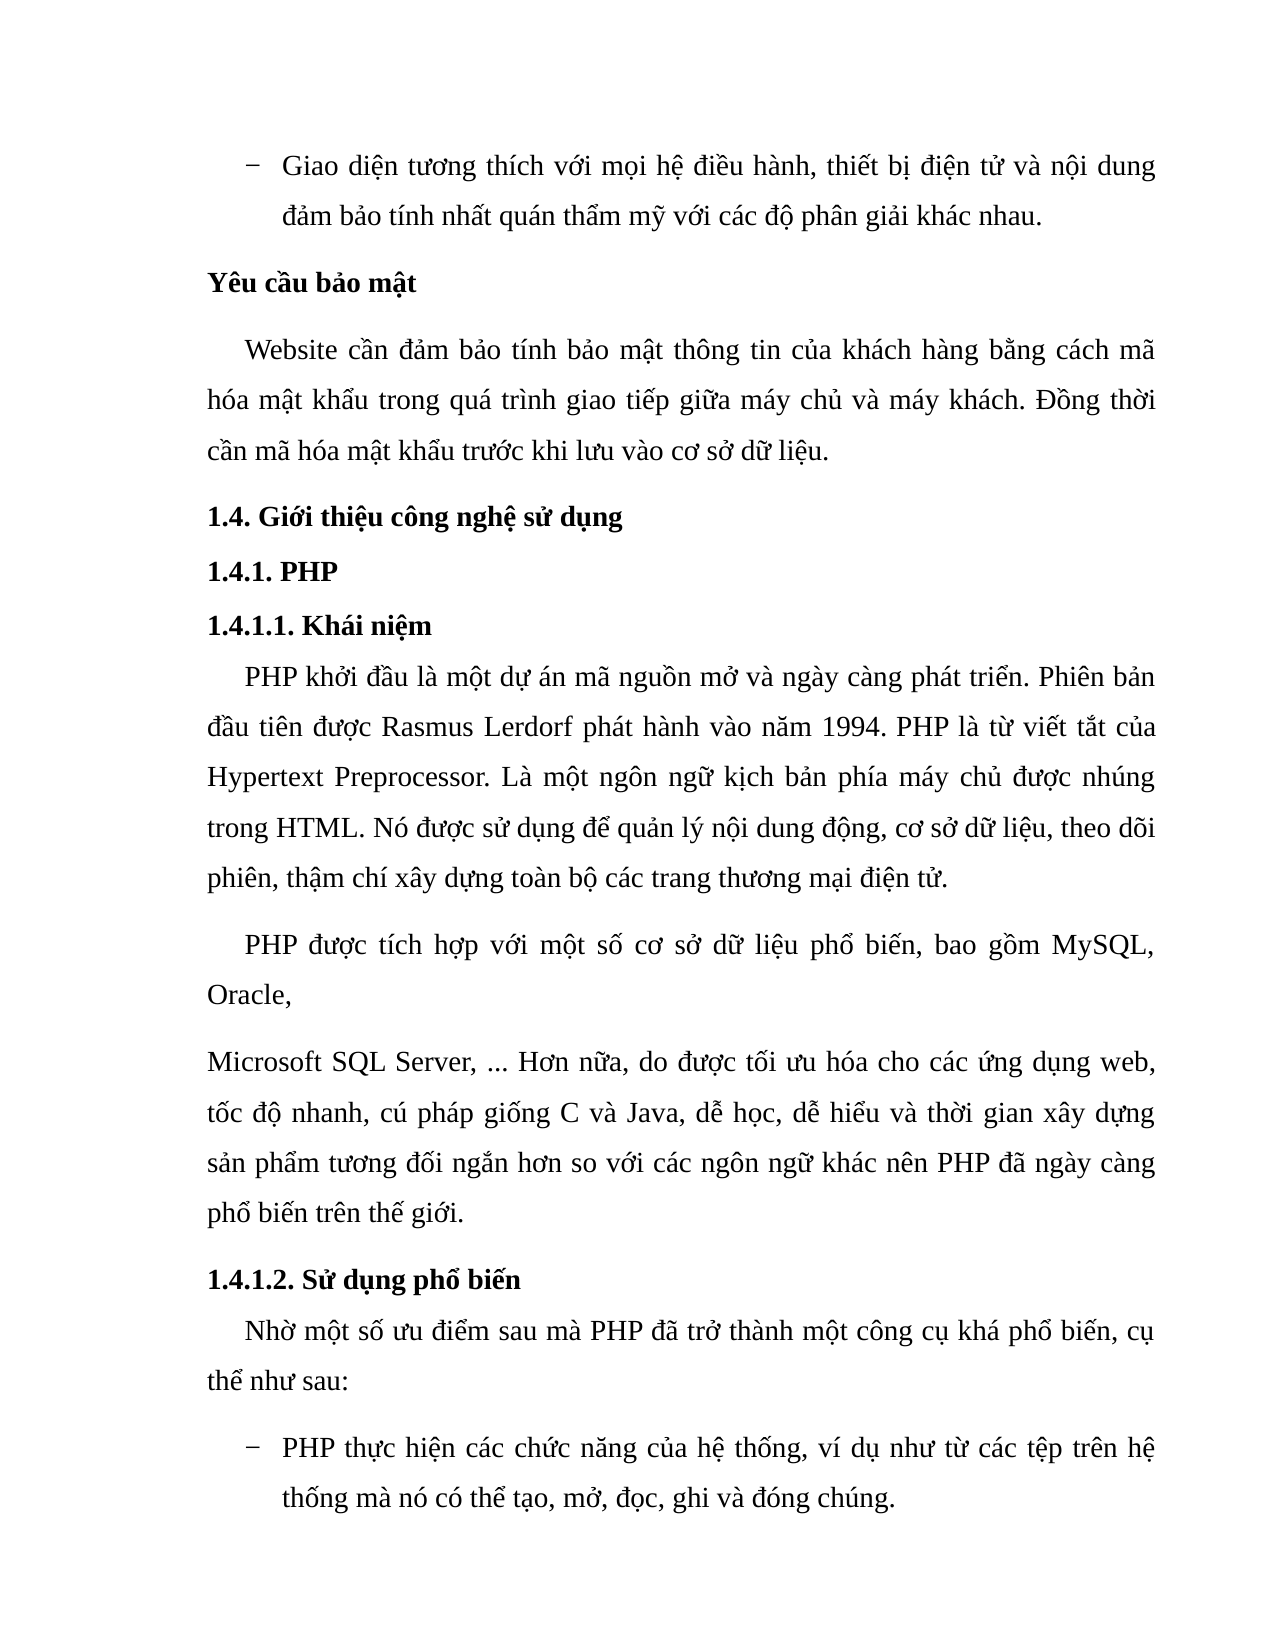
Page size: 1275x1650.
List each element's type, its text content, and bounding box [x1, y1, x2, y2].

list PHP thực hiện các chức năng của hệ thống, ví dụ như từ các tệp trên hệ thống mà nó có thể tạo, mở, đọc, ghi và đóng chúng. [244, 1430, 1157, 1514]
text PHP được tích hợp với một số cơ sở dữ liệu phổ biến, bao gồm MySQL, Oracle, [207, 927, 1157, 1011]
subtitle 1.4.1. PHP [207, 554, 1157, 588]
list Giao diện tương thích với mọi hệ điều hành, thiết bị điện tử và nội dung đảm bảo tính nhất quán thẩm mỹ với các độ phân giải khác nhau. [244, 148, 1157, 232]
subtitle 1.4. Giới thiệu công nghệ sử dụng [207, 499, 1157, 533]
subtitle 1.4.1.1. Khái niệm [207, 608, 1157, 642]
text Yêu cầu bảo mật [207, 265, 1157, 298]
text Nhờ một số ưu điểm sau mà PHP đã trở thành một công cụ khá phổ biến, cụ thể như sau: [207, 1313, 1157, 1396]
subtitle 1.4.1.2. Sử dụng phổ biến [207, 1262, 1157, 1296]
text Microsoft SQL Server, ... Hơn nữa, do được tối ưu hóa cho các ứng dụng web, tốc độ nhanh, cú pháp giống C và Java, dễ học, dễ hiểu và thời gian xây dựng sản phẩm tương đối ngắn hơn so với các ngôn ngữ khác nên PHP đã ngày càng phổ biến trên thế giới. [207, 1044, 1157, 1229]
text Website cần đảm bảo tính bảo mật thông tin của khách hàng bằng cách mã hóa mật khẩu trong quá trình giao tiếp giữa máy chủ và máy khách. Đồng thời cần mã hóa mật khẩu trước khi lưu vào cơ sở dữ liệu. [207, 332, 1157, 466]
text PHP khởi đầu là một dự án mã nguồn mở và ngày càng phát triển. Phiên bản đầu tiên được Rasmus Lerdorf phát hành vào năm 1994. PHP là từ viết tắt của Hypertext Preprocessor. Là một ngôn ngữ kịch bản phía máy chủ được nhúng trong HTML. Nó được sử dụng để quản lý nội dung động, cơ sở dữ liệu, theo dõi phiên, thậm chí xây dựng toàn bộ các trang thương mại điện tử. [207, 659, 1157, 894]
